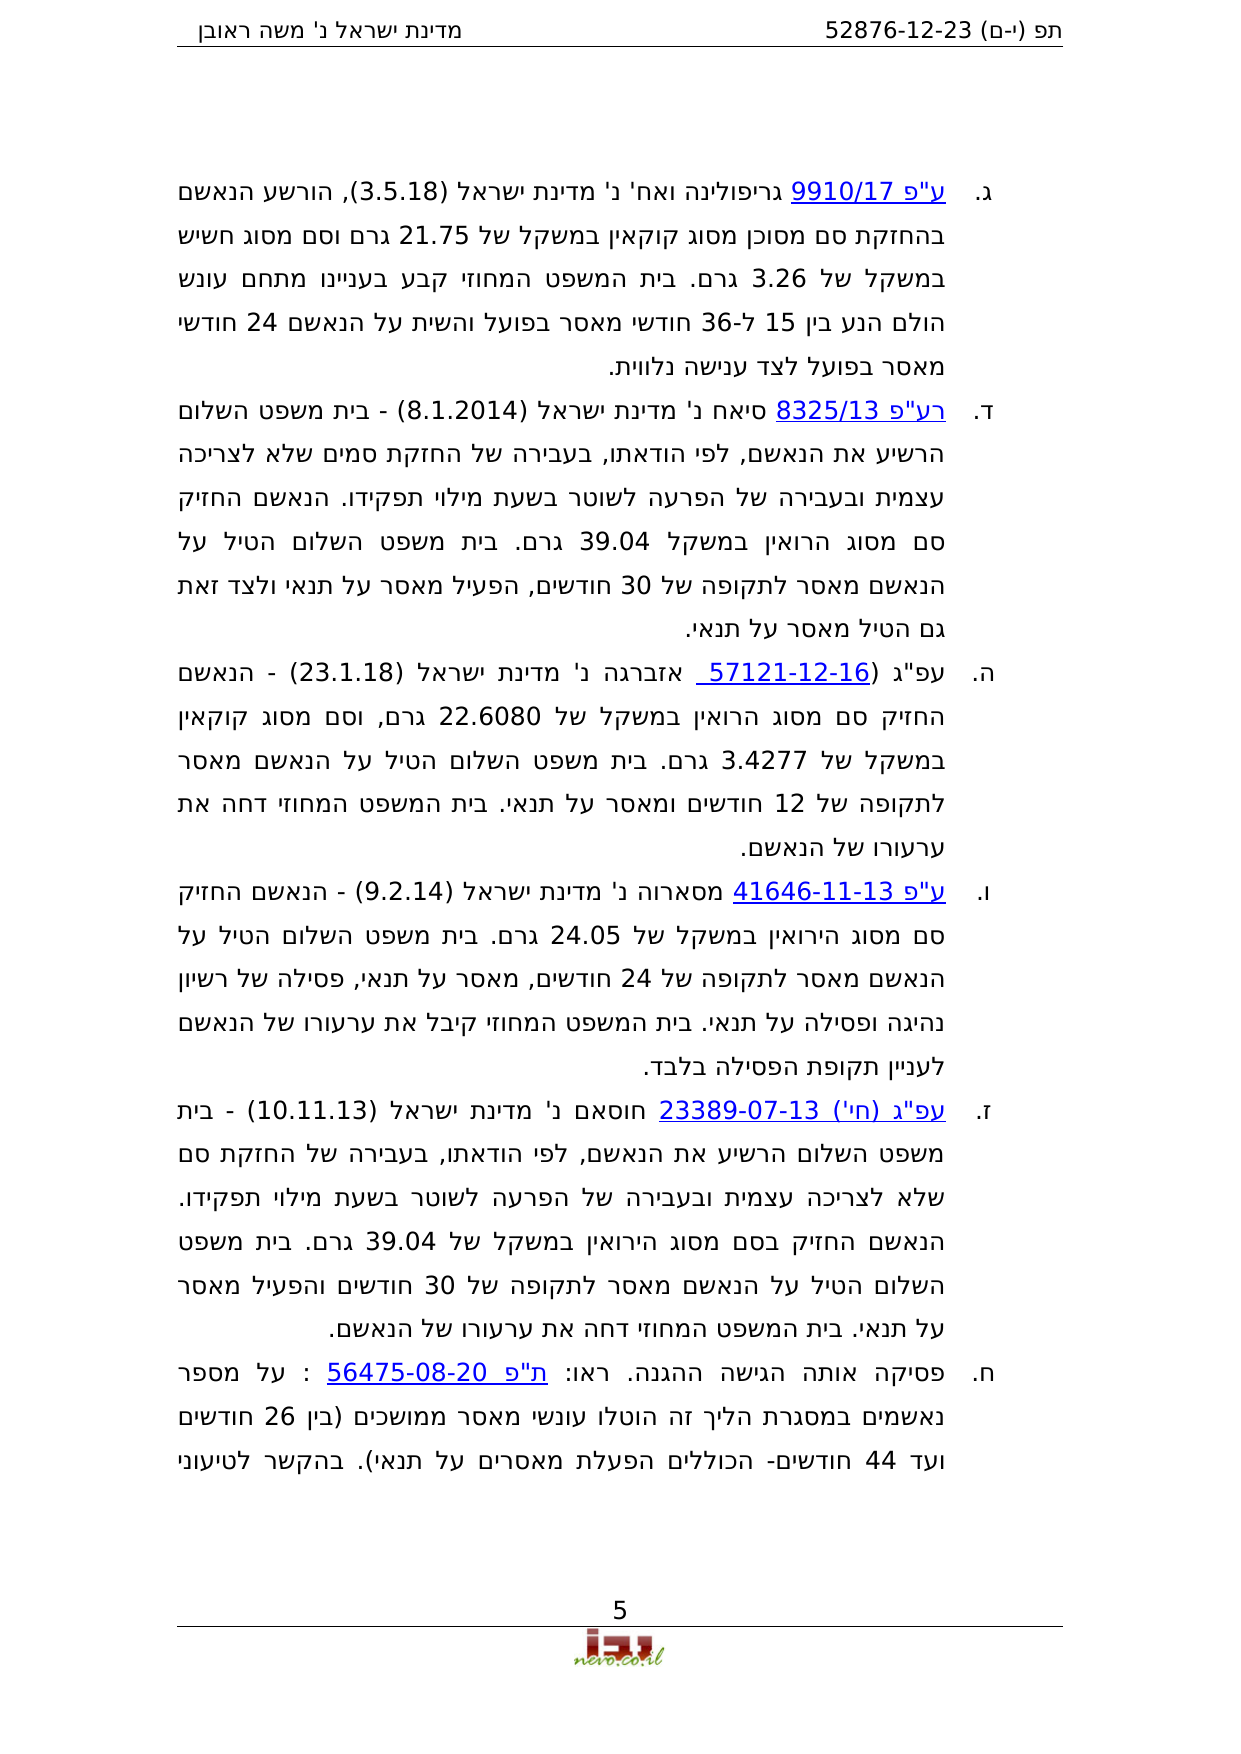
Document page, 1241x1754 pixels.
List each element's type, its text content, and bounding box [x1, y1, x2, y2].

list רע"פ 8325/13 סיאח נ' מדינת ישראל (8.1.2014) - בית משפט השלום הרשיע את הנאשם, לפי הודאתו, בעבירה של החזקת סמים שלא לצריכה עצמית ובעבירה של הפרעה לשוטר בשעת מילוי תפקידו. הנאשם החזיק סם מסוג הרואין במשקל 39.04 גרם. בית משפט השלום הטיל על הנאשם מאסר לתקופה של 30 חודשים, הפעיל מאסר על תנאי ולצד זאת גם הטיל מאסר על תנאי. [177, 396, 983, 644]
list ע"פ 41646-11-13 מסארוה נ' מדינת ישראל (9.2.14) - הנאשם החזיק סם מסוג הירואין במשקל של 24.05 גרם. בית משפט השלום הטיל על הנאשם מאסר לתקופה של 24 חודשים, מאסר על תנאי, פסילה של רשיון נהיגה ופסילה על תנאי. בית המשפט המחוזי קיבל את ערעורו של הנאשם לעניין תקופת הפסילה בלבד. [177, 877, 983, 1081]
list עפ"ג (חי') 23389-07-13 חוסאם נ' מדינת ישראל (10.11.13) - בית משפט השלום הרשיע את הנאשם, לפי הודאתו, בעבירה של החזקת סם שלא לצריכה עצמית ובעבירה של הפרעה לשוטר בשעת מילוי תפקידו. הנאשם החזיק בסם מסוג הירואין במשקל של 39.04 גרם. בית משפט השלום הטיל על הנאשם מאסר לתקופה של 30 חודשים והפעיל מאסר על תנאי. בית המשפט המחוזי דחה את ערעורו של הנאשם. [177, 1096, 983, 1344]
list ע"פ 9910/17 גריפולינה ואח' נ' מדינת ישראל (3.5.18), הורשע הנאשם בהחזקת סם מסוכן מסוג קוקאין במשקל של 21.75 גרם וסם מסוג חשיש במשקל של 3.26 גרם. בית המשפט המחוזי קבע בעניינו מתחם עונש הולם הנע בין 15 ל-36 חודשי מאסר בפועל והשית על הנאשם 24 חודשי מאסר בפועל לצד ענישה נלווית. [177, 177, 983, 381]
list עפ"ג (57121-12-16 אזברגה נ' מדינת ישראל (23.1.18) - הנאשם החזיק סם מסוג הרואין במשקל של 22.6080 גרם, וסם מסוג קוקאין במשקל של 3.4277 גרם. בית משפט השלום הטיל על הנאשם מאסר לתקופה של 12 חודשים ומאסר על תנאי. בית המשפט המחוזי דחה את ערעורו של הנאשם. [177, 658, 983, 863]
picture [574, 1628, 666, 1667]
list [177, 1358, 983, 1475]
